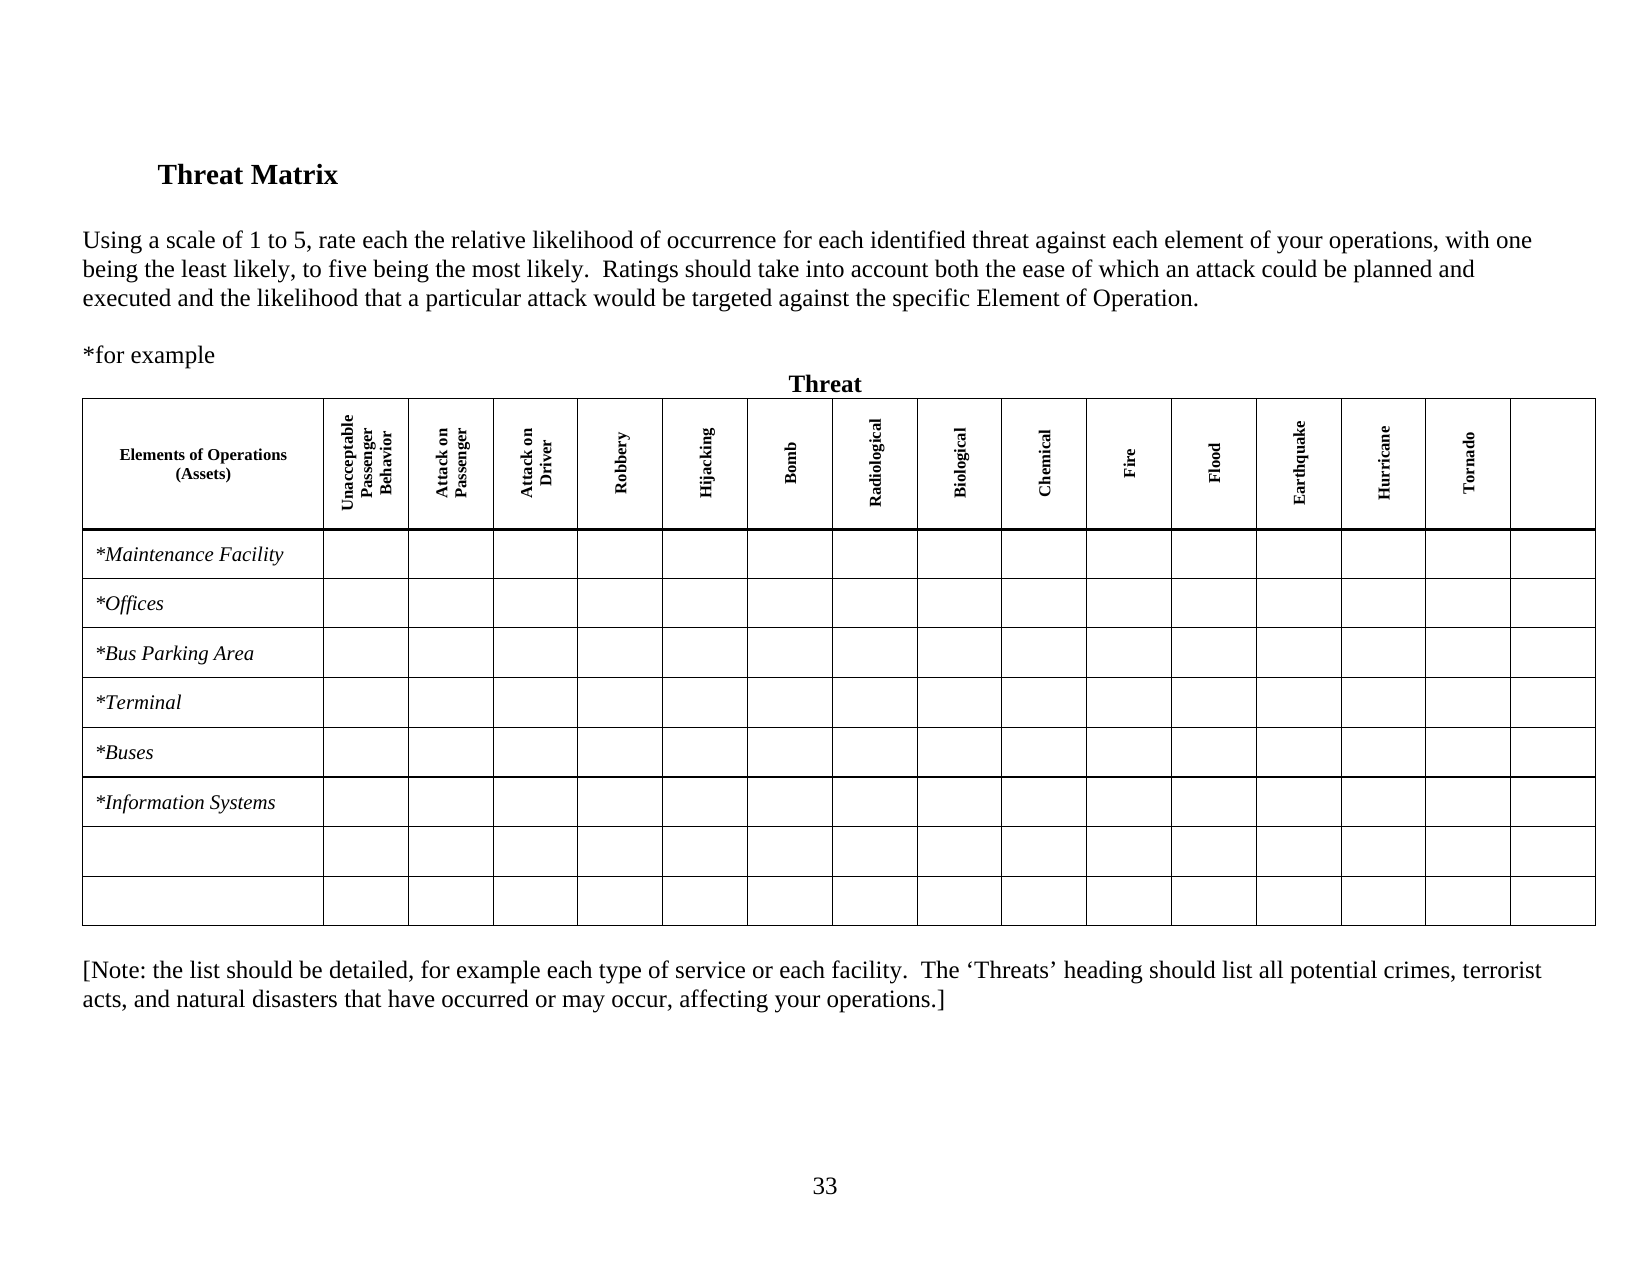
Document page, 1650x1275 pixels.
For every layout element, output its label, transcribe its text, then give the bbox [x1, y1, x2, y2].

table_header Biological [918, 399, 1001, 528]
table_cell [1002, 778, 1086, 826]
table_header Earthquake [1257, 399, 1341, 528]
table_cell [1426, 628, 1510, 677]
table_cell [833, 728, 917, 776]
table_header Chemical [1002, 399, 1086, 528]
table_cell [833, 778, 917, 826]
table_cell [833, 877, 917, 925]
table_cell [1172, 877, 1256, 925]
table_cell [578, 877, 662, 925]
table_cell [1002, 728, 1086, 776]
table_cell [1511, 678, 1595, 727]
table_cell [1426, 531, 1510, 578]
table_cell [748, 628, 832, 677]
table_cell [494, 628, 577, 677]
table_cell [1087, 728, 1171, 776]
table_cell [663, 628, 747, 677]
table_cell [578, 579, 662, 627]
table_cell [1002, 579, 1086, 627]
table_cell *Information Systems [83, 778, 323, 826]
table_cell [918, 778, 1001, 826]
table_cell [494, 827, 577, 876]
table_header Unacceptable Passenger Behavior [324, 399, 408, 528]
table_cell [748, 827, 832, 876]
table_cell [1087, 678, 1171, 727]
table_cell [409, 877, 493, 925]
table_cell [1426, 728, 1510, 776]
table_cell [1002, 628, 1086, 677]
table_cell [1087, 877, 1171, 925]
table_cell [1257, 628, 1341, 677]
table_header Attack on Passenger [409, 399, 493, 528]
table_cell [324, 778, 408, 826]
table_cell [918, 827, 1001, 876]
table_cell [1257, 877, 1341, 925]
table_cell [83, 827, 323, 876]
table_header Radiological [833, 399, 917, 528]
table_cell [1426, 827, 1510, 876]
table_cell [409, 827, 493, 876]
table_cell [748, 778, 832, 826]
table_cell [1511, 628, 1595, 677]
table_cell [324, 579, 408, 627]
table_cell [1342, 628, 1425, 677]
table_cell [748, 579, 832, 627]
table_cell [409, 531, 493, 578]
table_cell [833, 628, 917, 677]
table_header Hurricane [1342, 399, 1425, 528]
table_cell [1426, 778, 1510, 826]
table_cell [494, 877, 577, 925]
table_cell [1257, 678, 1341, 727]
table_cell [1087, 778, 1171, 826]
table_cell [663, 877, 747, 925]
table_cell [918, 531, 1001, 578]
table_cell [1426, 877, 1510, 925]
table_cell [578, 827, 662, 876]
table_cell [1257, 728, 1341, 776]
table_cell [833, 678, 917, 727]
table_cell [324, 827, 408, 876]
table_cell [918, 678, 1001, 727]
text Using a scale of 1 to 5, rate each the relative likelihood of occurrence for each identified threat against each element of your operations, with one being the least likely, to five being the most likely. Ratings should take into account both the ease of which an attack could be planned and executed and the likelihood that a particular attack would be targeted against the specific Element of Operation. [82, 226, 1567, 312]
table_header Hijacking [663, 399, 747, 528]
table_cell [409, 778, 493, 826]
table_cell [1511, 531, 1595, 578]
table_cell [1257, 827, 1341, 876]
table_cell [833, 827, 917, 876]
table_cell [324, 678, 408, 727]
table_cell [1172, 678, 1256, 727]
table_cell [663, 531, 747, 578]
table_cell [409, 728, 493, 776]
table_cell [833, 579, 917, 627]
table_cell [578, 531, 662, 578]
table_cell [1342, 728, 1425, 776]
table_cell [918, 877, 1001, 925]
table_cell [409, 678, 493, 727]
table_cell [1342, 531, 1425, 578]
table_cell [494, 579, 577, 627]
table_cell [1426, 678, 1510, 727]
table_cell [324, 728, 408, 776]
table_header [1511, 399, 1595, 528]
table_cell [1511, 778, 1595, 826]
text Threat [82, 369, 1567, 398]
table_cell [918, 579, 1001, 627]
table_cell [663, 728, 747, 776]
table_cell *Offices [83, 579, 323, 627]
table_cell [1172, 827, 1256, 876]
table_cell [1002, 827, 1086, 876]
text *for example [82, 341, 1567, 369]
table_header Elements of Operations (Assets) [83, 399, 323, 528]
table_cell [409, 628, 493, 677]
table_cell *Bus Parking Area [83, 628, 323, 677]
table_cell [1511, 728, 1595, 776]
table_cell [748, 728, 832, 776]
table_cell [918, 628, 1001, 677]
table_cell [748, 531, 832, 578]
table_cell [494, 531, 577, 578]
table_cell [1172, 628, 1256, 677]
table_cell *Buses [83, 728, 323, 776]
table_cell [494, 678, 577, 727]
table_cell [748, 877, 832, 925]
table_cell [1511, 827, 1595, 876]
table_cell [1342, 678, 1425, 727]
table_cell [578, 728, 662, 776]
table_cell [1002, 678, 1086, 727]
table_cell [1342, 579, 1425, 627]
table_cell [1172, 579, 1256, 627]
table_cell [833, 531, 917, 578]
table_cell [1257, 778, 1341, 826]
table_cell [578, 628, 662, 677]
table_cell [324, 531, 408, 578]
table_header Attack on Driver [494, 399, 577, 528]
table_cell [1172, 728, 1256, 776]
table_cell *Terminal [83, 678, 323, 727]
table_header Robbery [578, 399, 662, 528]
table_cell [1511, 579, 1595, 627]
table_cell [1342, 877, 1425, 925]
table_cell [1257, 579, 1341, 627]
table_header Tornado [1426, 399, 1510, 528]
table_cell [324, 877, 408, 925]
table_cell [663, 678, 747, 727]
table_cell [1511, 877, 1595, 925]
table_cell [1426, 579, 1510, 627]
table_cell [1087, 579, 1171, 627]
table_cell [1172, 778, 1256, 826]
table_cell [494, 778, 577, 826]
table_cell [748, 678, 832, 727]
table_header Fire [1087, 399, 1171, 528]
table_cell [324, 628, 408, 677]
table_cell [1087, 531, 1171, 578]
table_cell [1002, 531, 1086, 578]
table_cell [663, 827, 747, 876]
table_cell [1002, 877, 1086, 925]
table_cell [578, 778, 662, 826]
table_cell [1087, 628, 1171, 677]
table_cell [1087, 827, 1171, 876]
subtitle Threat Matrix [82, 157, 1567, 191]
table_header Bomb [748, 399, 832, 528]
table_cell [578, 678, 662, 727]
table_cell [663, 579, 747, 627]
table_cell [1257, 531, 1341, 578]
table_header Flood [1172, 399, 1256, 528]
table_cell [918, 728, 1001, 776]
table_cell [1342, 778, 1425, 826]
text [Note: the list should be detailed, for example each type of service or each facility. The ‘Threats’ heading should list all potential crimes, terrorist acts, and natural disasters that have occurred or may occur, affecting your operations.] [82, 955, 1567, 1013]
table_cell [1342, 827, 1425, 876]
table_cell [409, 579, 493, 627]
table_cell [1172, 531, 1256, 578]
table_cell [494, 728, 577, 776]
table_cell *Maintenance Facility [83, 531, 323, 578]
table_cell [663, 778, 747, 826]
table_cell [83, 877, 323, 925]
